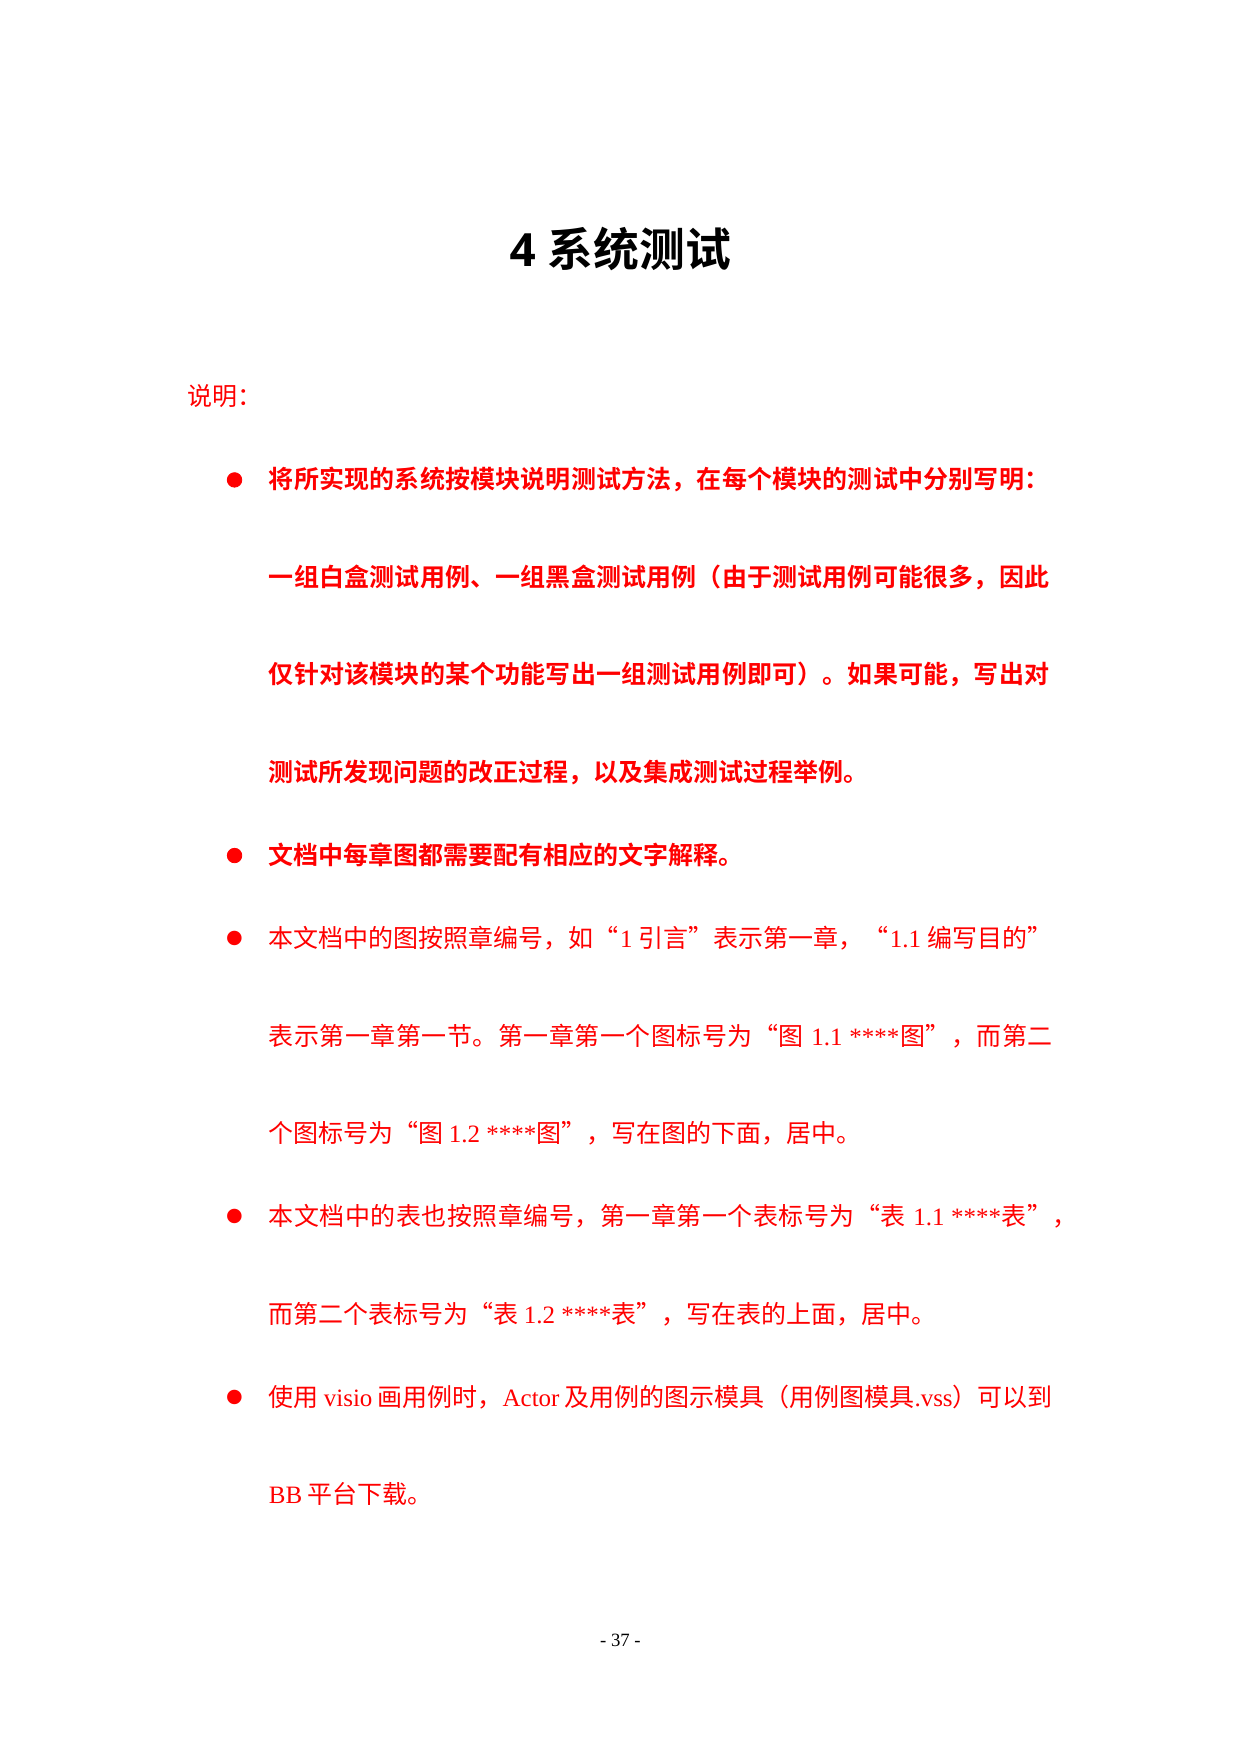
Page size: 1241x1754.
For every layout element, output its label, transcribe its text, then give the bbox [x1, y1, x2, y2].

text 说明： [187, 362, 1053, 427]
list 文档中每章图都需要配有相应的文字解释。 [225, 821, 1053, 886]
list 本文档中的表也按照章编号，第一章第一个表标号为“表1.1 ****表”，而第二个表标号为“表1.2 ****表”，写在表的上面，居中。 [225, 1182, 1053, 1345]
list 使用visio画用例时，Actor及用例的图示模具（用例图模具.vss）可以到BB平台下载。 [225, 1363, 1053, 1526]
list 将所实现的系统按模块说明测试方法，在每个模块的测试中分别写明：一组白盒测试用例、一组黑盒测试用例（由于测试用例可能很多，因此仅针对该模块的某个功能写出一组测试用例即可）。如果可能，写出对测试所发现问题的改正过程，以及集成测试过程举例。 [225, 446, 1053, 803]
list 本文档中的图按照章编号，如“1 引言”表示第一章，“1.1 编写目的”表示第一章第一节。第一章第一个图标号为“图1.1 ****图”，而第二个图标号为“图1.2 ****图”，写在图的下面，居中。 [225, 904, 1053, 1164]
subtitle 4 系统测试 [187, 197, 1053, 295]
